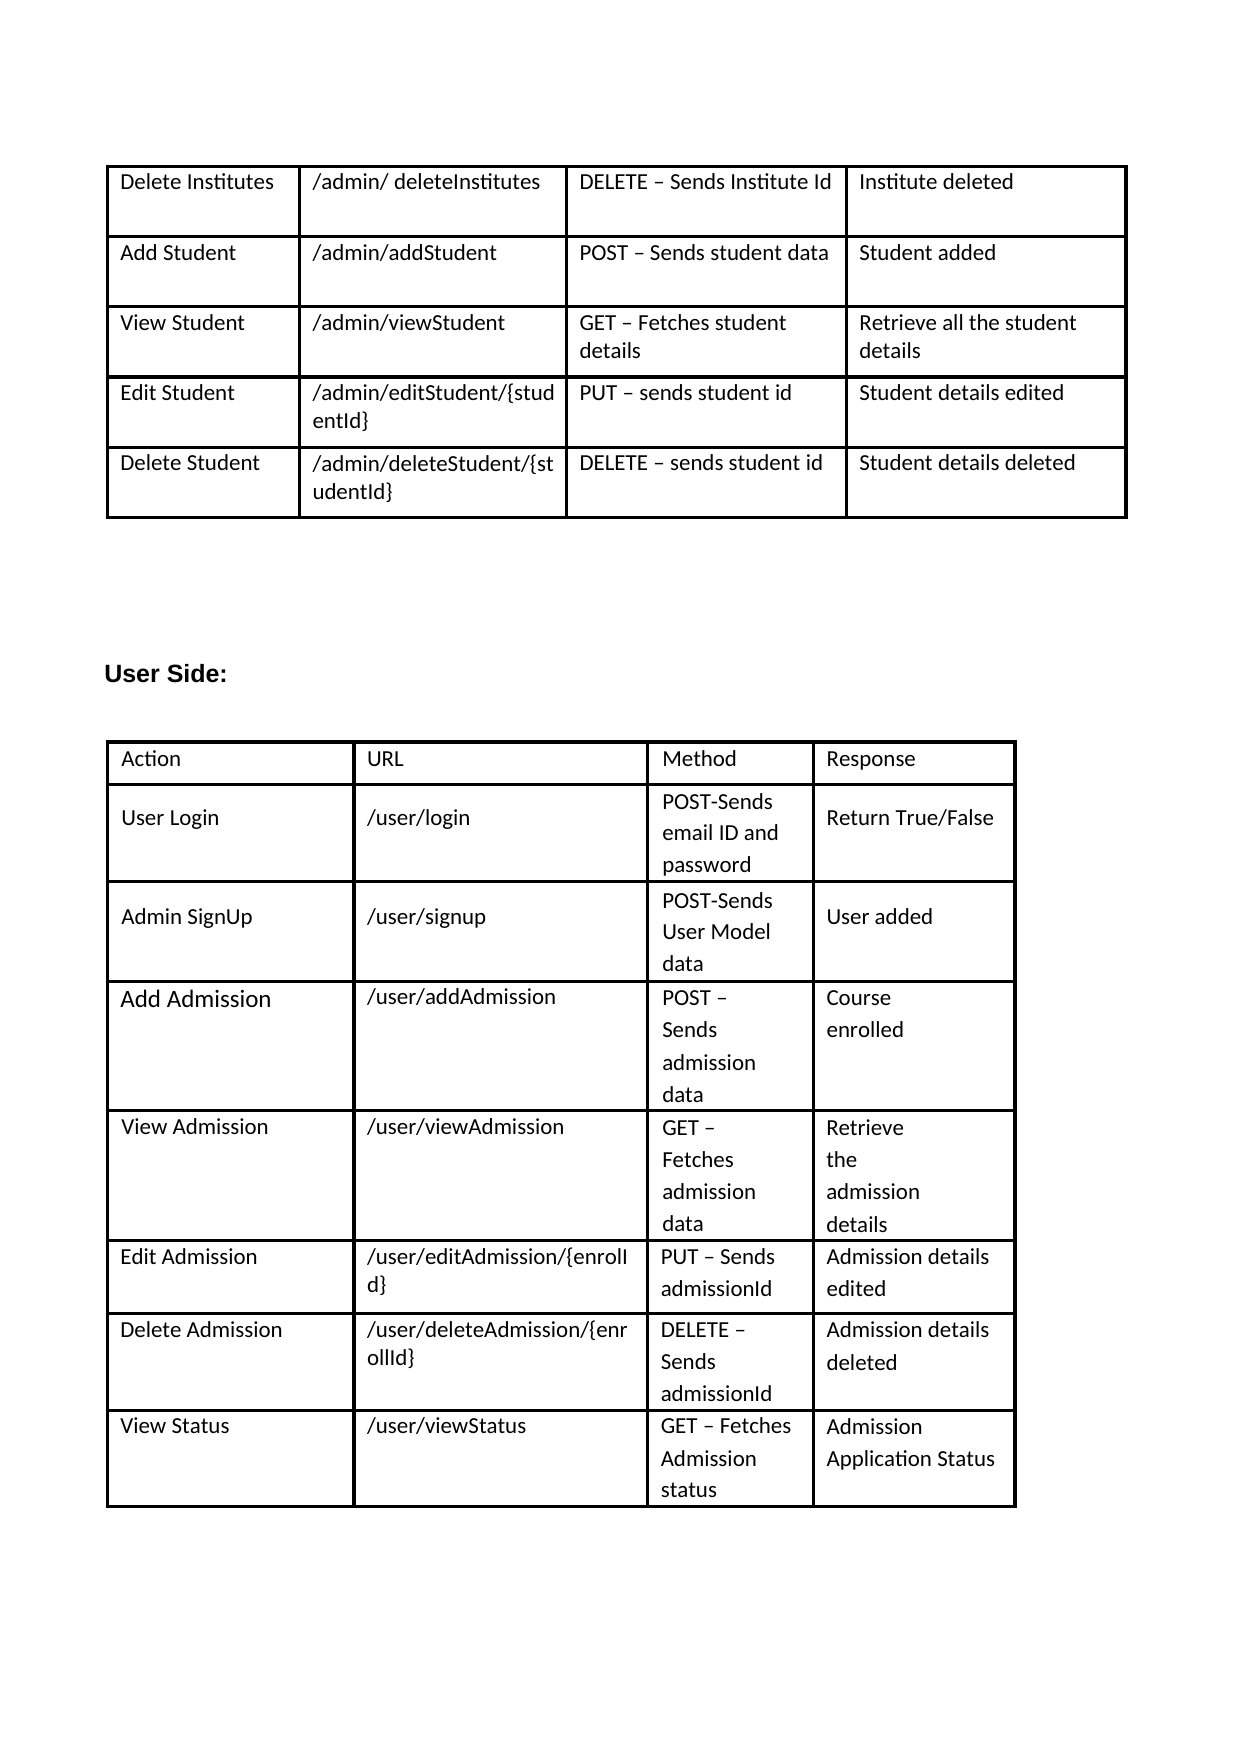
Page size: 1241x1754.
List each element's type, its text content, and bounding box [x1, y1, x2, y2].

table_header DELETE – Sends Institute Id [568, 168, 845, 235]
table_cell /admin/deleteStudent/{st udentId} [301, 449, 565, 516]
table_cell Delete Student [109, 449, 298, 516]
table_cell Delete Admission [109, 1315, 352, 1409]
text User Side: [104, 659, 1182, 688]
table_cell PUT – sends student id [568, 379, 845, 446]
table_cell POST-Sends email ID and password [649, 786, 812, 880]
table_cell Admission details edited [815, 1242, 1013, 1312]
table_cell Retrieve all the student details [848, 308, 1124, 375]
table_cell POST – Sends admission data [649, 983, 812, 1109]
table_cell User added [815, 883, 1013, 979]
table_cell GET – Fetches student details [568, 308, 845, 375]
table_header Institute deleted [848, 168, 1124, 235]
table_cell /user/login [356, 786, 646, 880]
table_cell Student details deleted [848, 449, 1124, 516]
table_cell /admin/editStudent/{stud entId} [301, 379, 565, 446]
table_cell GET – Fetches Admission status [649, 1412, 812, 1505]
table_header /admin/ deleteInstitutes [301, 168, 565, 235]
table_cell View Student [109, 308, 298, 375]
table_cell Student details edited [848, 379, 1124, 446]
table_cell Add Student [109, 238, 298, 305]
table_cell DELETE – sends student id [568, 449, 845, 516]
table_cell /user/addAdmission [356, 983, 646, 1109]
table_header Action [109, 744, 352, 782]
table_cell DELETE – Sends admissionId [649, 1315, 812, 1409]
table_cell /user/deleteAdmission/{enr ollId} [356, 1315, 646, 1409]
table_cell Course enrolled [815, 983, 1013, 1109]
table_cell /user/editAdmission/{enrolI d} [356, 1242, 646, 1312]
table_cell Return True/False [815, 786, 1013, 880]
table_header URL [356, 744, 646, 782]
table_cell Admission details deleted [815, 1315, 1013, 1409]
table_cell POST-Sends User Model data [649, 883, 812, 979]
table_cell Student added [848, 238, 1124, 305]
table_cell PUT – Sends admissionId [649, 1242, 812, 1312]
table_cell View Status [109, 1412, 352, 1505]
table_cell User Login [109, 786, 352, 880]
table_cell Admin SignUp [109, 883, 352, 979]
table_cell GET – Fetches admission data [649, 1112, 812, 1239]
table_cell /user/viewStatus [356, 1412, 646, 1505]
table_cell POST – Sends student data [568, 238, 845, 305]
table_cell Admission Application Status [815, 1412, 1013, 1505]
table_cell /admin/viewStudent [301, 308, 565, 375]
table_header Delete Institutes [109, 168, 298, 235]
table_cell View Admission [109, 1112, 352, 1239]
table_cell /user/viewAdmission [356, 1112, 646, 1239]
table_cell Edit Admission [109, 1242, 352, 1312]
table_header Response [815, 744, 1013, 782]
table_cell Retrieve the admission details [815, 1112, 1013, 1239]
table_header Method [649, 744, 812, 782]
table_cell /user/signup [356, 883, 646, 979]
table_cell Edit Student [109, 379, 298, 446]
table_cell Add Admission [109, 983, 352, 1109]
table_cell /admin/addStudent [301, 238, 565, 305]
